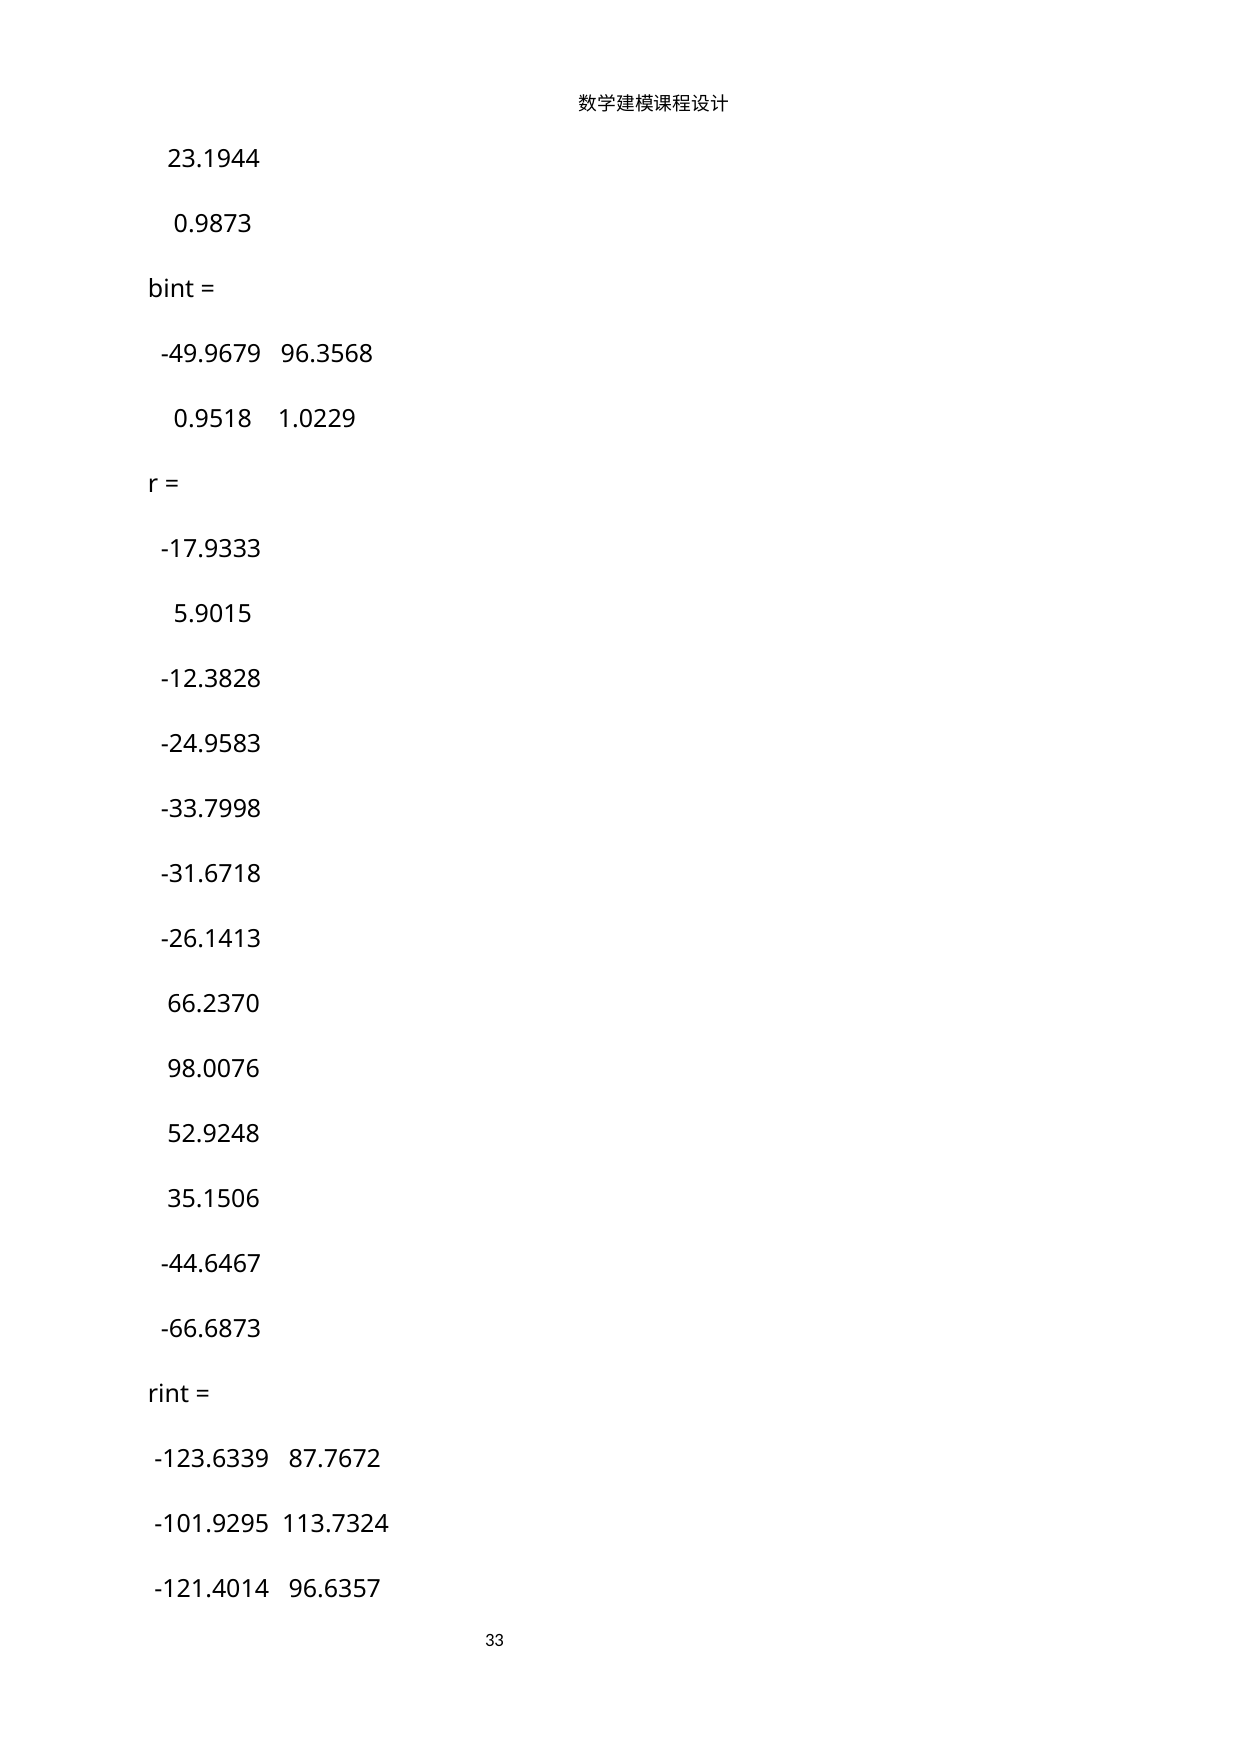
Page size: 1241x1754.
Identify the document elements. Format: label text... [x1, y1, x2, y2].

list -26.1413 [148, 905, 1122, 970]
list 5.9015 [148, 580, 1122, 645]
list -12.3828 [148, 645, 1122, 710]
list -17.9333 [148, 515, 1122, 580]
list -33.7998 [148, 775, 1122, 840]
list r = [148, 450, 1122, 515]
list 66.2370 [148, 970, 1122, 1035]
list -101.9295 113.7324 [148, 1490, 1122, 1555]
list 23.1944 [148, 125, 1122, 190]
list -66.6873 [148, 1295, 1122, 1360]
list bint = [148, 255, 1122, 320]
list -24.9583 [148, 710, 1122, 775]
list 0.9518 1.0229 [148, 385, 1122, 450]
list 35.1506 [148, 1165, 1122, 1230]
list -44.6467 [148, 1230, 1122, 1295]
list rint = [148, 1360, 1122, 1425]
list -31.6718 [148, 840, 1122, 905]
list -49.9679 96.3568 [148, 320, 1122, 385]
list 0.9873 [148, 190, 1122, 255]
list 98.0076 [148, 1035, 1122, 1100]
list -121.4014 96.6357 [148, 1555, 1122, 1620]
list 52.9248 [148, 1100, 1122, 1165]
list -123.6339 87.7672 [148, 1425, 1122, 1490]
